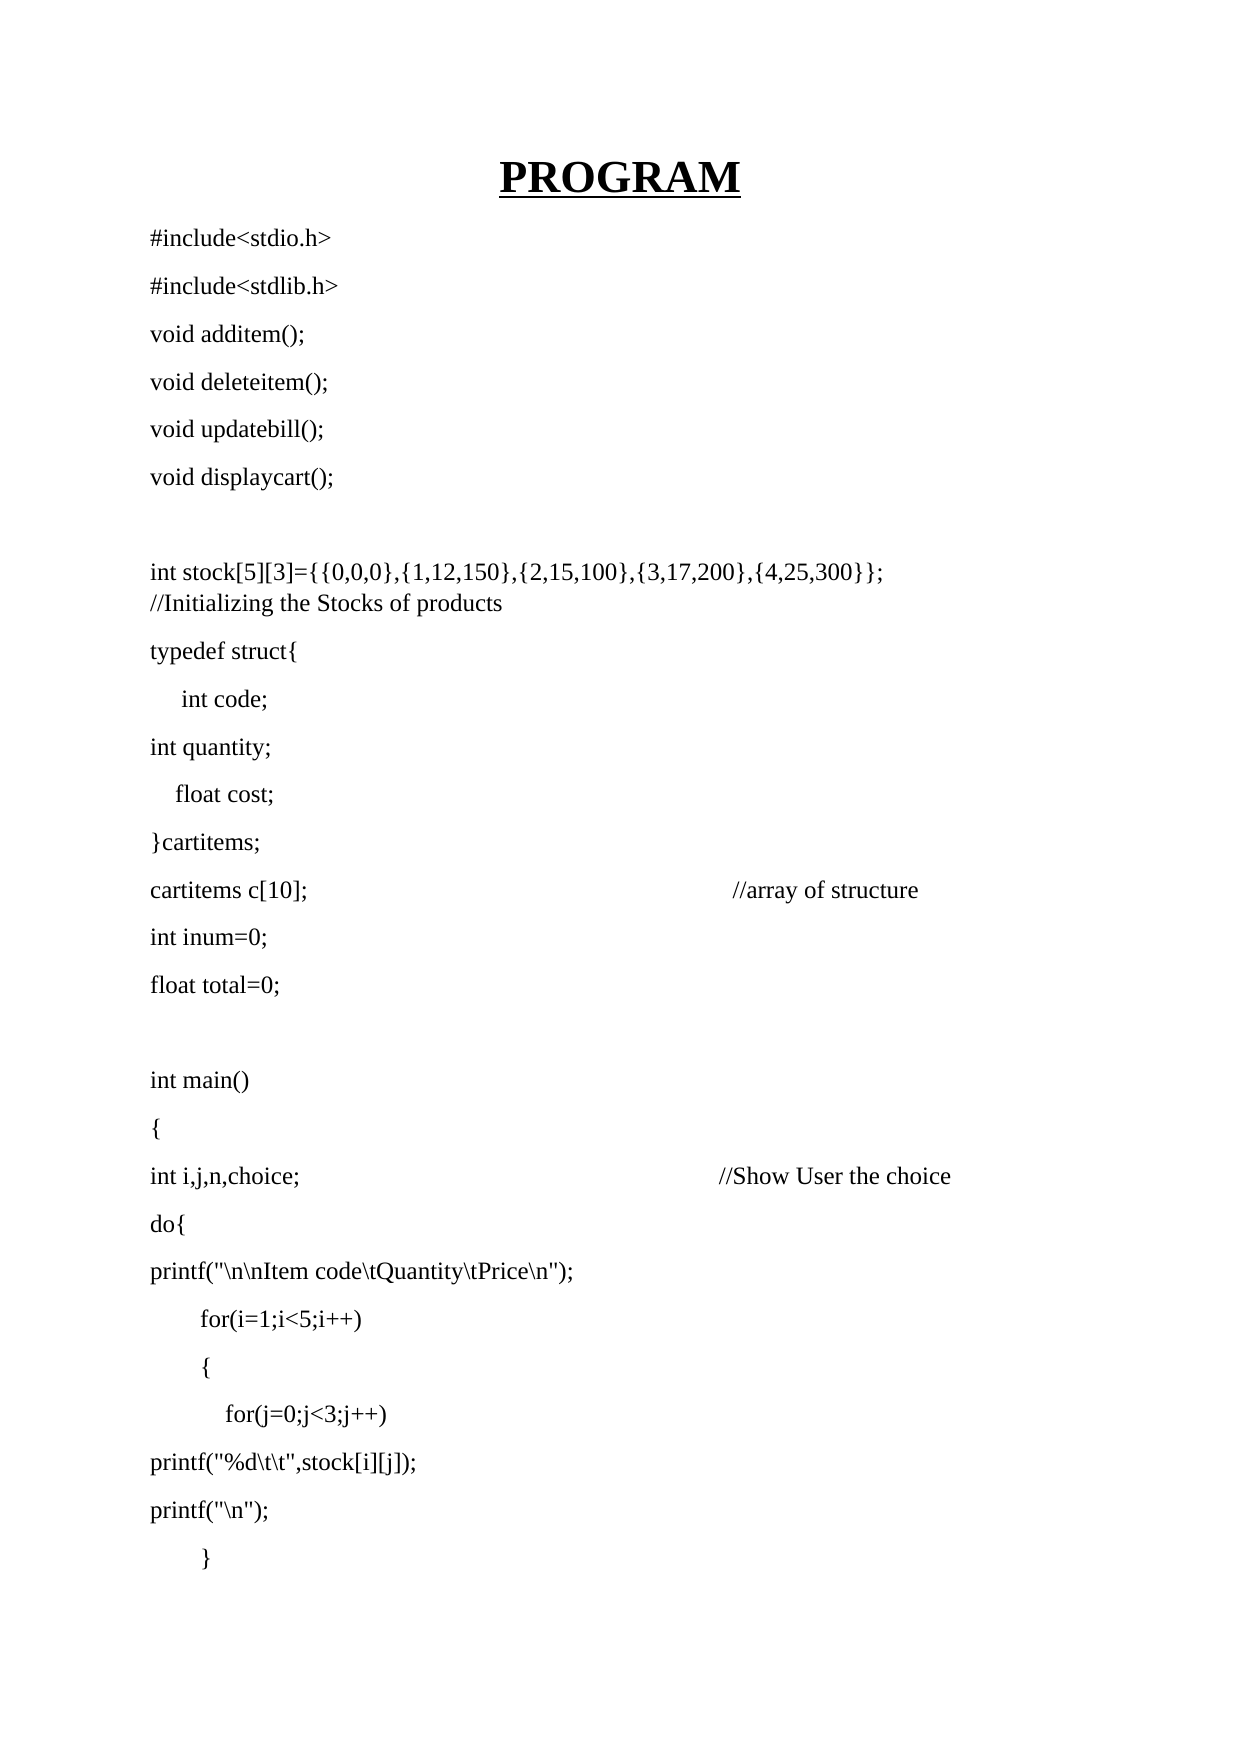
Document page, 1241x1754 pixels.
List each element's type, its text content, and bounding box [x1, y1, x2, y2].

text void updatebill(); [150, 414, 1090, 443]
text #include<stdlib.h> [150, 271, 1090, 300]
text printf("\n\nItem code\tQuantity\tPrice\n"); [150, 1256, 1090, 1285]
text typedef struct{ [150, 636, 1090, 665]
text void deleteitem(); [150, 367, 1090, 395]
text float total=0; [150, 970, 1090, 999]
text int quantity; [150, 732, 1090, 760]
text void displaycart(); [150, 462, 1090, 491]
text do{ [150, 1209, 1090, 1237]
text int i,j,n,choice; //Show User the choice [150, 1161, 1090, 1190]
text float cost; [150, 779, 1090, 808]
text int inum=0; [150, 922, 1090, 951]
text cartitems c[10]; //array of structure [150, 875, 1090, 903]
text #include<stdio.h> [150, 223, 1090, 252]
text int main() [150, 1066, 1090, 1094]
text { [150, 1113, 1090, 1142]
text { [150, 1352, 1090, 1381]
text }cartitems; [150, 827, 1090, 856]
text for(j=0;j<3;j++) [150, 1399, 1090, 1428]
text void additem(); [150, 319, 1090, 348]
text int code; [150, 684, 1090, 713]
text printf("\n"); [150, 1495, 1090, 1524]
text int stock[5][3]={{0,0,0},{1,12,150},{2,15,100},{3,17,200},{4,25,300}}; //Initializing the Stocks of products [150, 557, 1090, 617]
text printf("%d\t\t",stock[i][j]); [150, 1447, 1090, 1476]
text PROGRAM [150, 150, 1090, 203]
text } [150, 1543, 1090, 1571]
text for(i=1;i<5;i++) [150, 1304, 1090, 1333]
